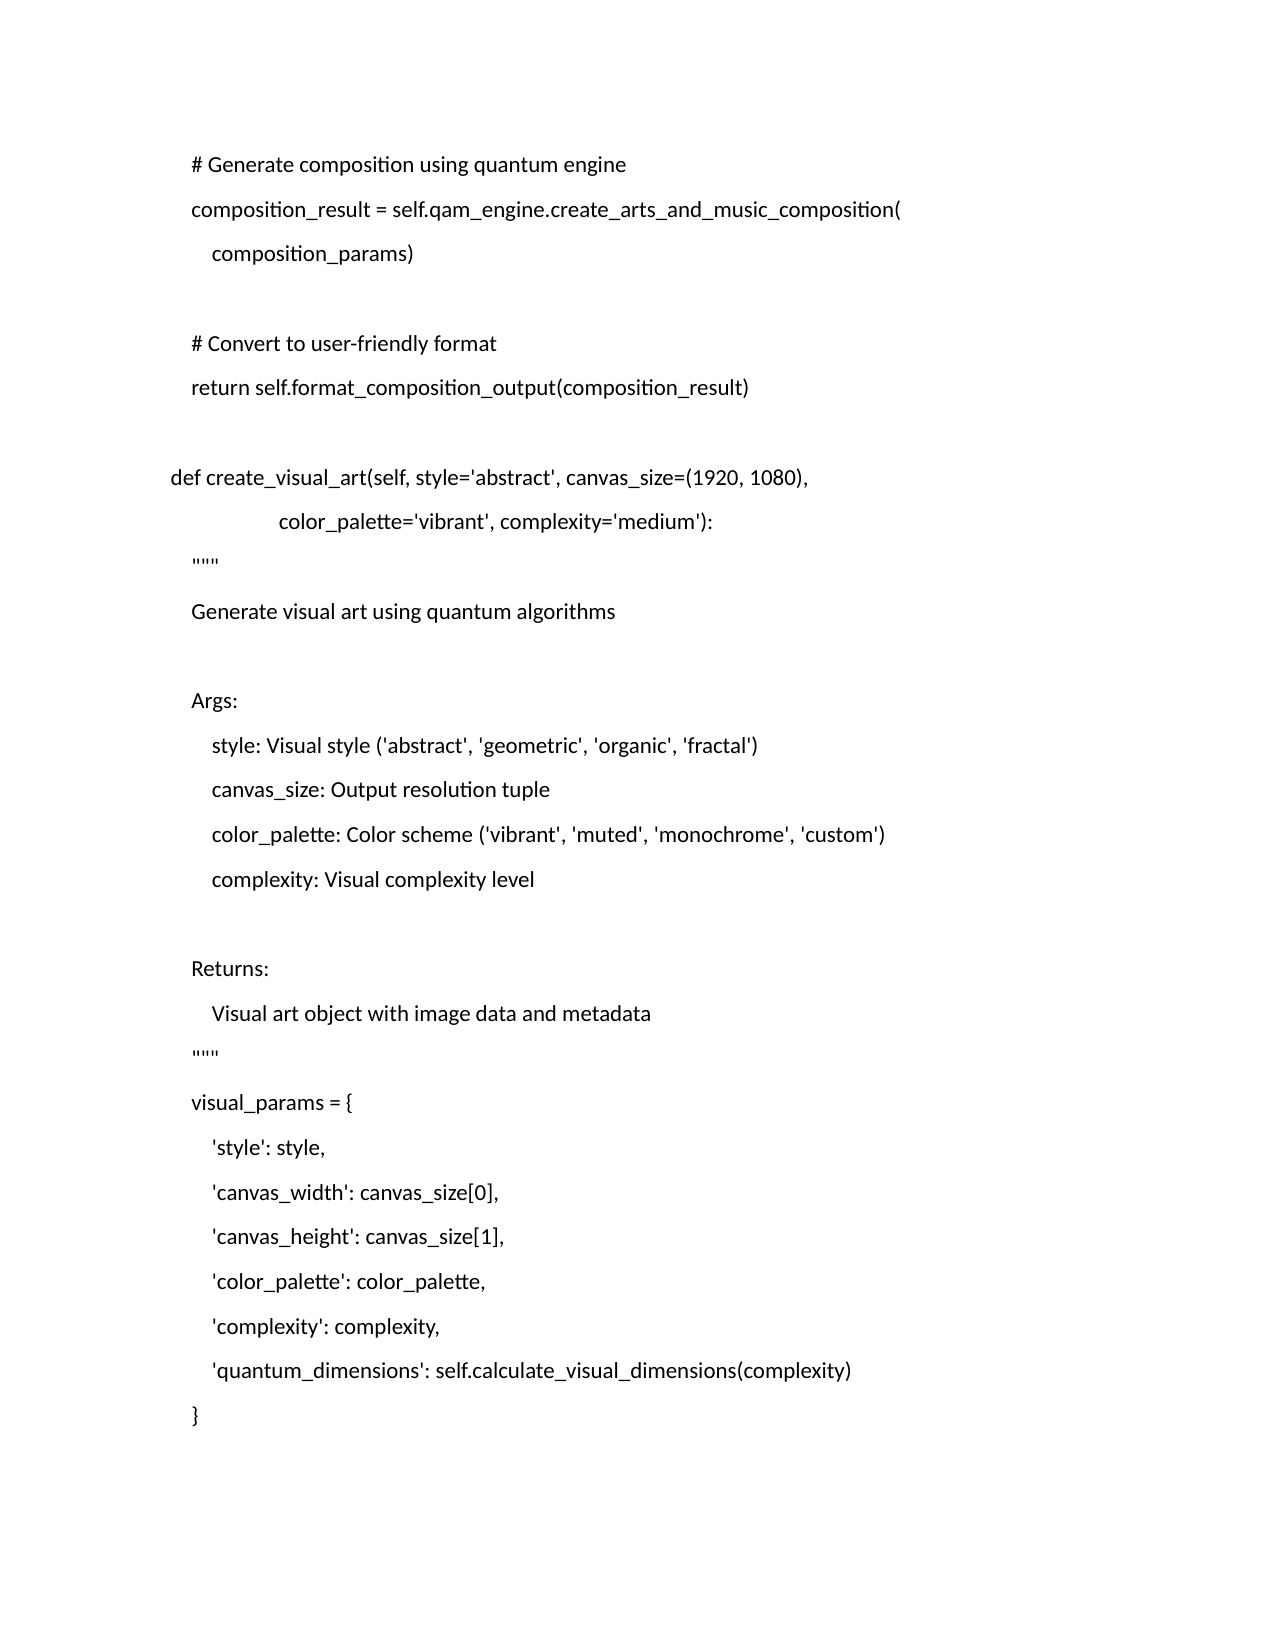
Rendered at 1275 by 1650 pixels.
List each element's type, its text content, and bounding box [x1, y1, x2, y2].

text style: Visual style ('abstract', 'geometric', 'organic', 'fractal') [150, 731, 1125, 759]
text visual_params = { [150, 1088, 1125, 1116]
text Returns: [150, 954, 1125, 982]
text 'canvas_height': canvas_size[1], [150, 1222, 1125, 1251]
text composition_params) [150, 239, 1125, 267]
text color_palette='vibrant', complexity='medium'): [150, 507, 1125, 536]
text Generate visual art using quantum algorithms [150, 597, 1125, 625]
text 'color_palette': color_palette, [150, 1267, 1125, 1295]
text # Generate composition using quantum engine [150, 150, 1125, 178]
text """ [150, 552, 1125, 580]
text """ [150, 1044, 1125, 1072]
text Args: [150, 686, 1125, 714]
text def create_visual_art(self, style='abstract', canvas_size=(1920, 1080), [150, 463, 1125, 491]
text # Convert to user-friendly format [150, 329, 1125, 357]
text 'canvas_width': canvas_size[0], [150, 1178, 1125, 1206]
text complexity: Visual complexity level [150, 865, 1125, 893]
text canvas_size: Output resolution tuple [150, 776, 1125, 804]
text } [150, 1401, 1125, 1429]
text 'quantum_dimensions': self.calculate_visual_dimensions(complexity) [150, 1357, 1125, 1384]
text Visual art object with image data and metadata [150, 999, 1125, 1027]
text return self.format_composition_output(composition_result) [150, 373, 1125, 401]
text composition_result = self.qam_engine.create_arts_and_music_composition( [150, 195, 1125, 223]
text 'complexity': complexity, [150, 1312, 1125, 1340]
text color_palette: Color scheme ('vibrant', 'muted', 'monochrome', 'custom') [150, 820, 1125, 848]
text 'style': style, [150, 1133, 1125, 1161]
